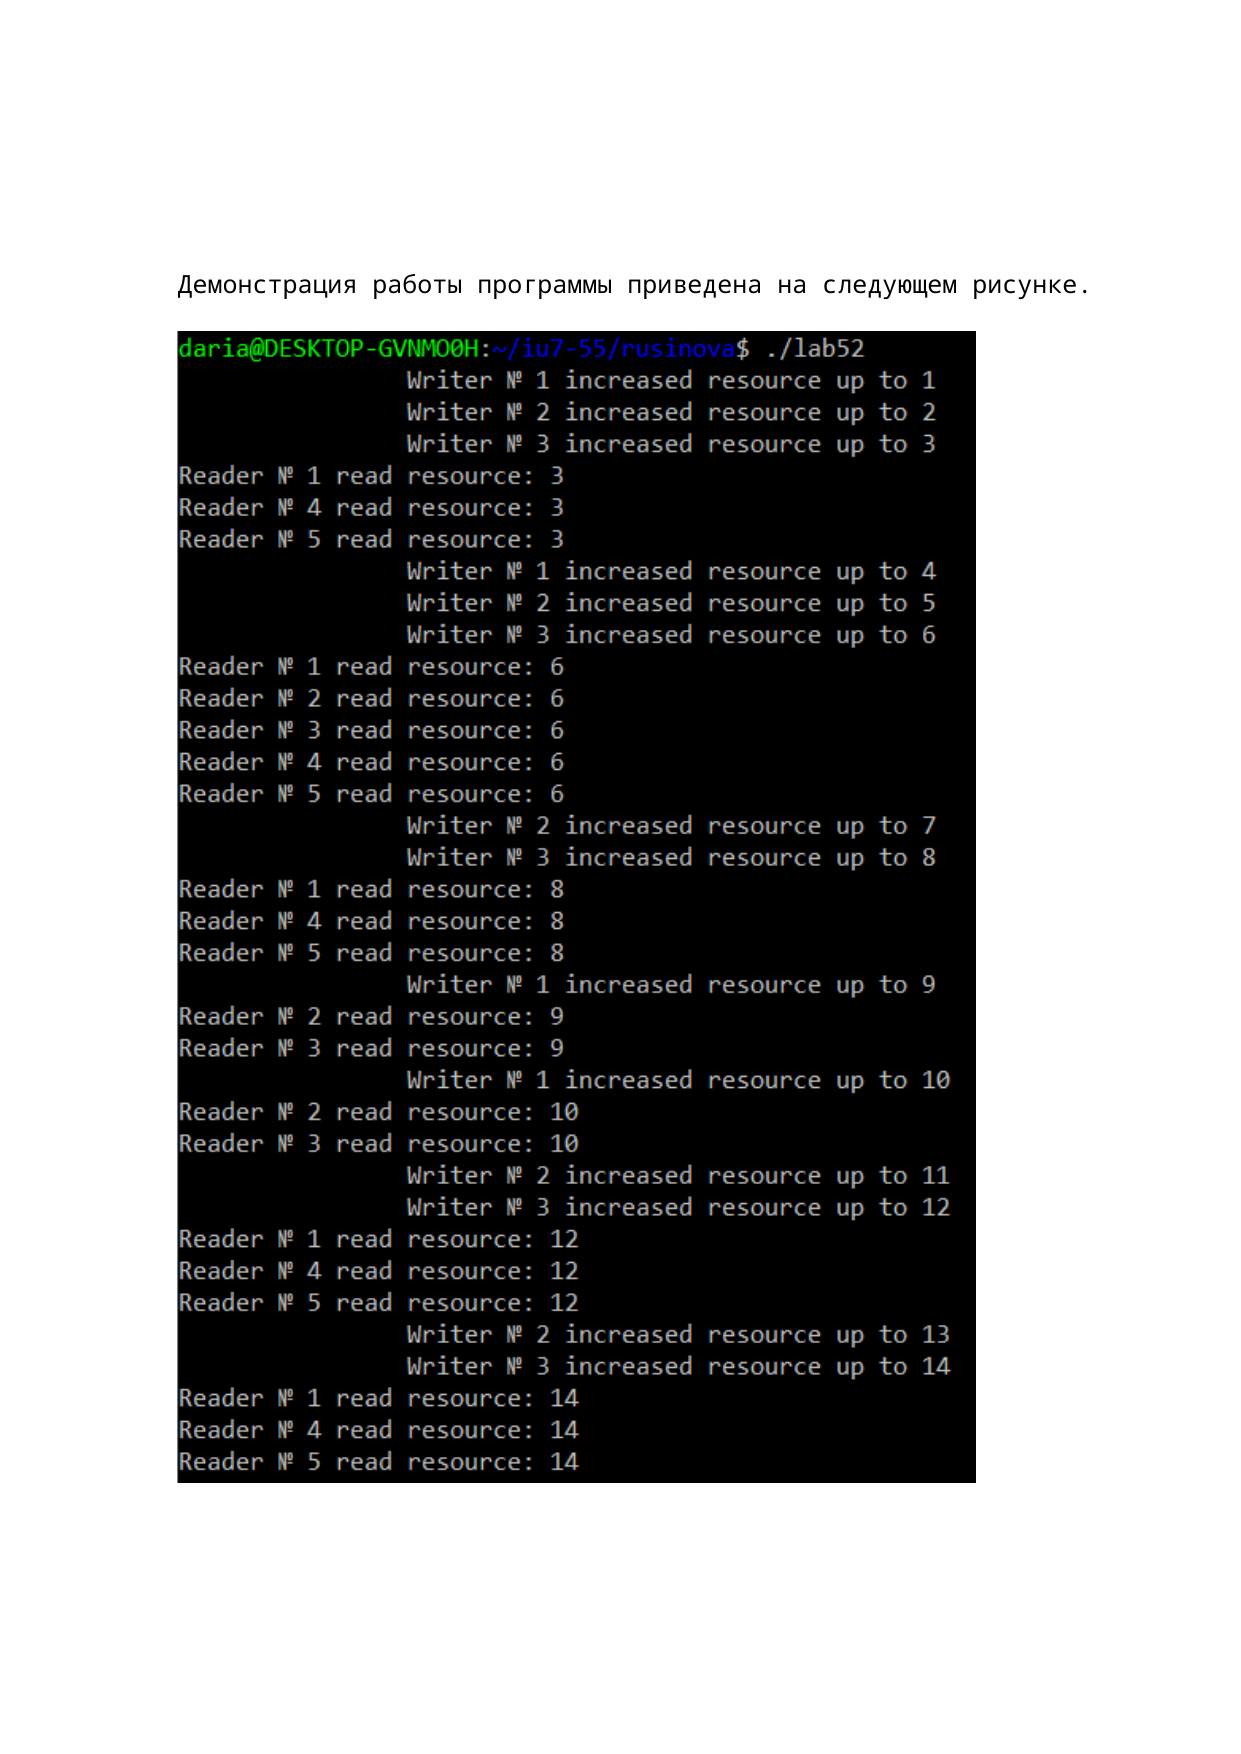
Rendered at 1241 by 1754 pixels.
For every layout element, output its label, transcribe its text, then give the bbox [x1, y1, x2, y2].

picture [177, 331, 976, 1483]
text Демонстрация работы программы приведена на следующем рисунке. [177, 267, 1152, 301]
